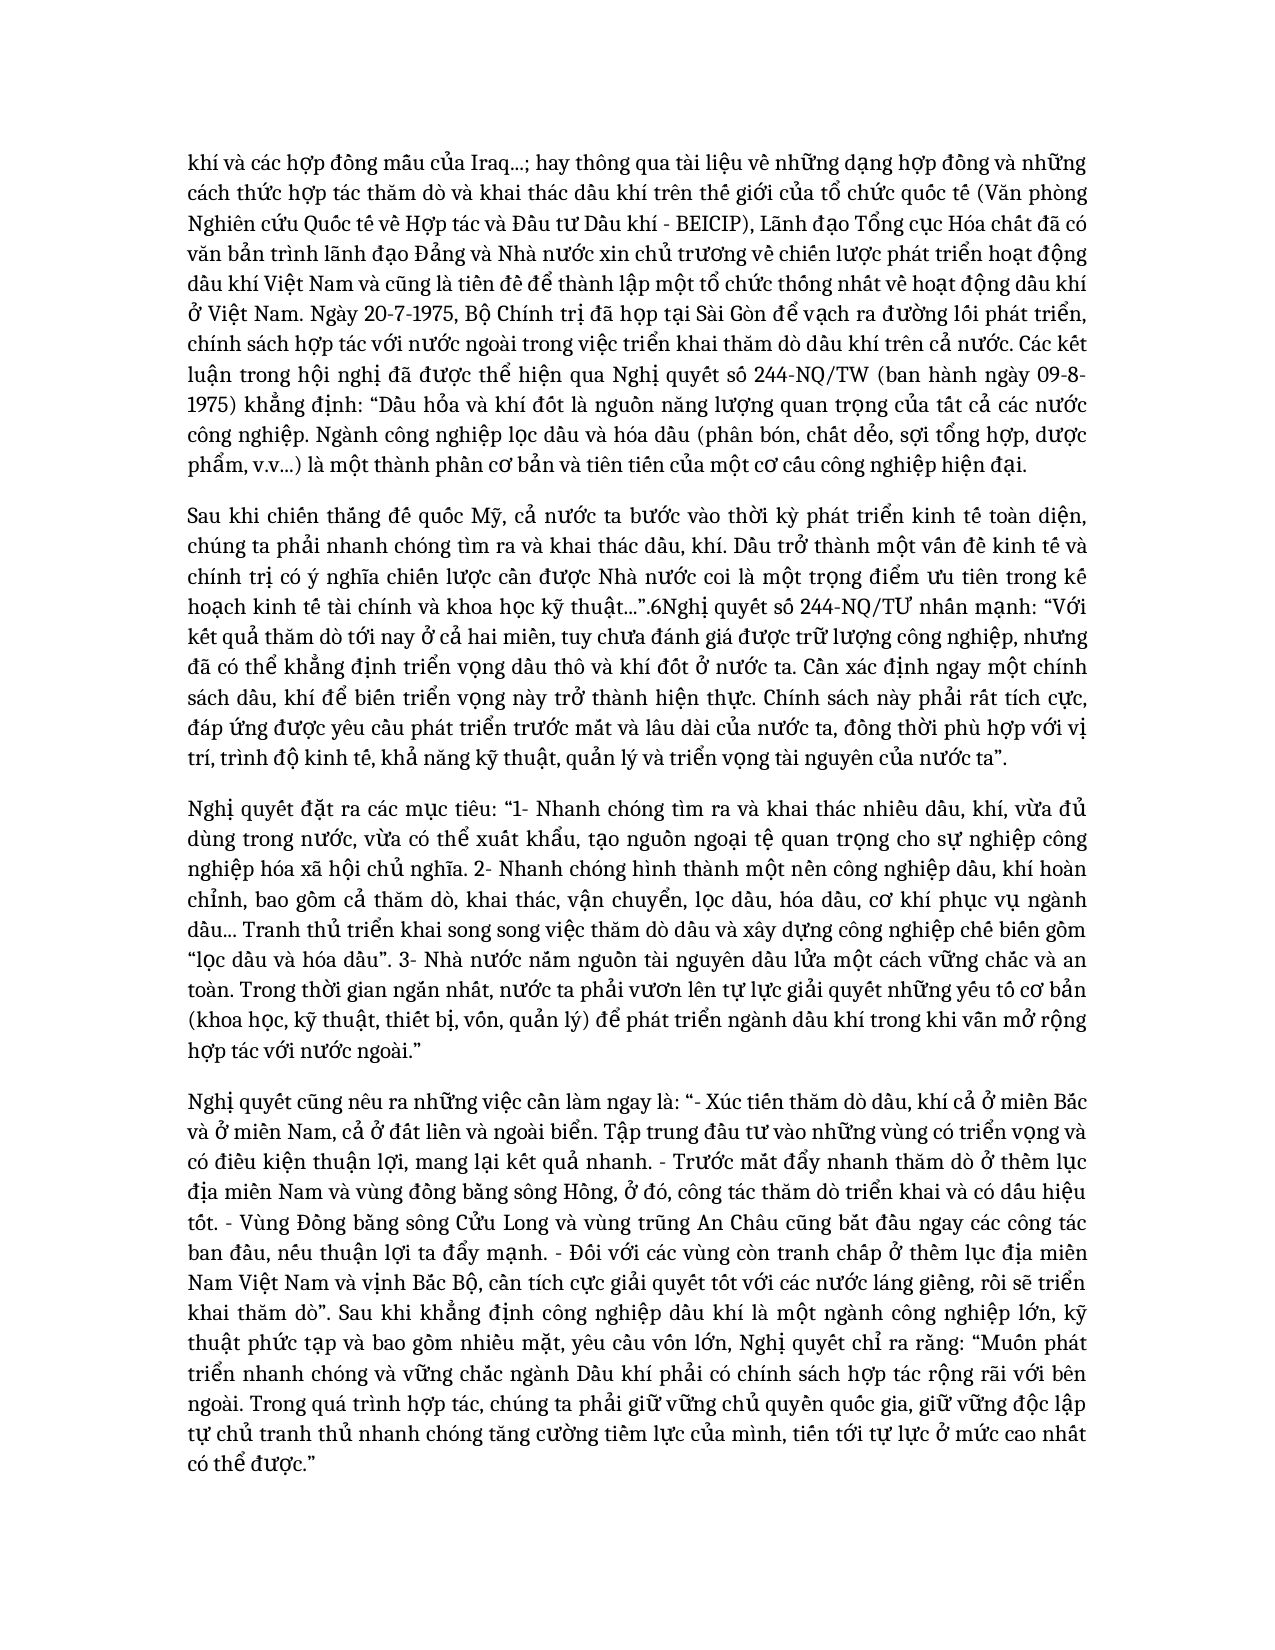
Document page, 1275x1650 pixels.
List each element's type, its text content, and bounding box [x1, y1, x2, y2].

text Nghị quyết cũng nêu ra những việc cần làm ngay là: “- Xúc tiến thăm dò dầu, khí cả ở miền Bắc và ở miền Nam, cả ở đất liền và ngoài biển. Tập trung đầu tư vào những vùng có triển vọng và có điều kiện thuận lợi, mang lại kết quả nhanh. - Trước mắt đẩy nhanh thăm dò ở thềm lục địa miền Nam và vùng đồng bằng sông Hồng, ở đó, công tác thăm dò triển khai và có dấu hiệu tốt. - Vùng Đồng bằng sông Cửu Long và vùng trũng An Châu cũng bắt đầu ngay các công tác ban đầu, nếu thuận lợi ta đẩy mạnh. - Đối với các vùng còn tranh chấp ở thềm lục địa miền Nam Việt Nam và vịnh Bắc Bộ, cần tích cực giải quyết tốt với các nước láng giềng, rồi sẽ triển khai thăm dò”. Sau khi khẳng định công nghiệp dầu khí là một ngành công nghiệp lớn, kỹ thuật phức tạp và bao gồm nhiều mặt, yêu cầu vốn lớn, Nghị quyết chỉ ra rằng: “Muốn phát triển nhanh chóng và vững chắc ngành Dầu khí phải có chính sách hợp tác rộng rãi với bên ngoài. Trong quá trình hợp tác, chúng ta phải giữ vững chủ quyền quốc gia, giữ vững độc lập tự chủ tranh thủ nhanh chóng tăng cường tiềm lực của mình, tiến tới tự lực ở mức cao nhất có thể được.” [187, 1088, 1087, 1477]
text Sau khi chiến thắng đế quốc Mỹ, cả nước ta bước vào thời kỳ phát triển kinh tế toàn diện, chúng ta phải nhanh chóng tìm ra và khai thác dầu, khí. Dầu trở thành một vấn đề kinh tế và chính trị có ý nghĩa chiến lược cần được Nhà nước coi là một trọng điểm ưu tiên trong kế hoạch kinh tế tài chính và khoa học kỹ thuật...”.6Nghị quyết số 244-NQ/TƯ nhấn mạnh: “Với kết quả thăm dò tới nay ở cả hai miền, tuy chưa đánh giá được trữ lượng công nghiệp, nhưng đã có thể khẳng định triển vọng dầu thô và khí đốt ở nước ta. Cần xác định ngay một chính sách dầu, khí để biến triển vọng này trở thành hiện thực. Chính sách này phải rất tích cực, đáp ứng được yêu cầu phát triển trước mắt và lâu dài của nước ta, đồng thời phù hợp với vị trí, trình độ kinh tế, khả năng kỹ thuật, quản lý và triển vọng tài nguyên của nước ta”. [187, 503, 1087, 771]
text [187, 150, 1087, 478]
text Nghị quyết đặt ra các mục tiêu: “1- Nhanh chóng tìm ra và khai thác nhiều dầu, khí, vừa đủ dùng trong nước, vừa có thể xuất khẩu, tạo nguồn ngoại tệ quan trọng cho sự nghiệp công nghiệp hóa xã hội chủ nghĩa. 2- Nhanh chóng hình thành một nền công nghiệp dầu, khí hoàn chỉnh, bao gồm cả thăm dò, khai thác, vận chuyển, lọc dầu, hóa dầu, cơ khí phục vụ ngành dầu... Tranh thủ triển khai song song việc thăm dò dầu và xây dựng công nghiệp chế biến gồm “lọc dầu và hóa dầu”. 3- Nhà nước nắm nguồn tài nguyên dầu lửa một cách vững chắc và an toàn. Trong thời gian ngắn nhất, nước ta phải vươn lên tự lực giải quyết những yếu tố cơ bản (khoa học, kỹ thuật, thiết bị, vốn, quản lý) để phát triển ngành dầu khí trong khi vẫn mở rộng hợp tác với nước ngoài.” [187, 796, 1087, 1064]
